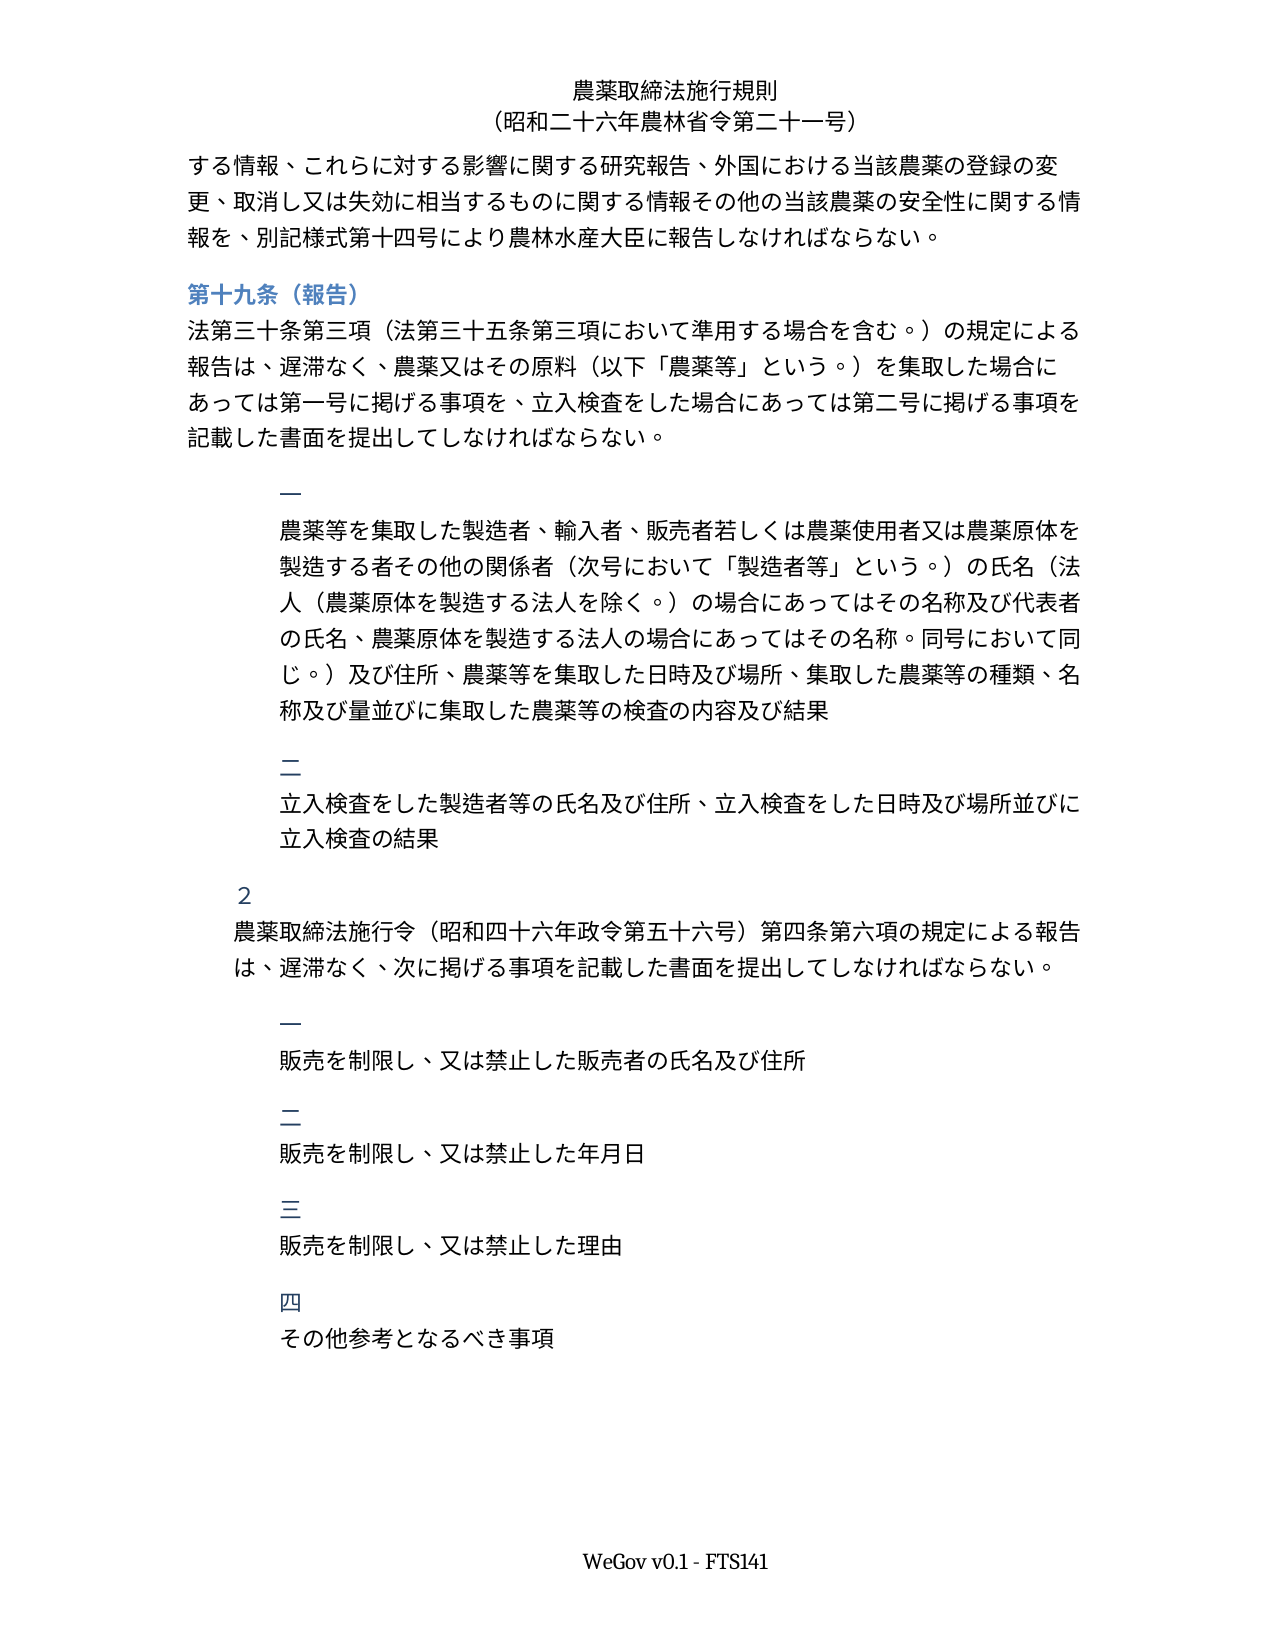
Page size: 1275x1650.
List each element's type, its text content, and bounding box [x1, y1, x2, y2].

text 農薬等を集取した製造者、輸入者、販売者若しくは農薬使用者又は農薬原体を製造する者その他の関係者（次号において「製造者等」という。）の氏名（法人（農薬原体を製造する法人を除く。）の場合にあってはその名称及び代表者の氏名、農薬原体を製造する法人の場合にあってはその名称。同号において同じ。）及び住所、農薬等を集取した日時及び場所、集取した農薬等の種類、名称及び量並びに集取した農薬等の検査の内容及び結果 [279, 515, 1087, 726]
text 販売を制限し、又は禁止した販売者の氏名及び住所 [279, 1045, 1087, 1076]
subtitle 二 [279, 1102, 1087, 1133]
text 販売を制限し、又は禁止した理由 [279, 1230, 1087, 1261]
text その他参考となるべき事項 [279, 1323, 1087, 1354]
subtitle ２ [233, 880, 1087, 911]
subtitle 四 [279, 1287, 1087, 1318]
subtitle 二 [279, 752, 1087, 783]
subtitle 一 [279, 479, 1087, 510]
subtitle 第十九条（報告） [187, 279, 1087, 310]
text 販売を制限し、又は禁止した年月日 [279, 1137, 1087, 1169]
text 農薬取締法施行令（昭和四十六年政令第五十六号）第四条第六項の規定による報告は、遅滞なく、次に掲げる事項を記載した書面を提出してしなければならない。 [233, 916, 1087, 983]
text 立入検査をした製造者等の氏名及び住所、立入検査をした日時及び場所並びに立入検査の結果 [279, 787, 1087, 855]
subtitle 三 [279, 1194, 1087, 1226]
text 法第三十条第三項（法第三十五条第三項において準用する場合を含む。）の規定による報告は、遅滞なく、農薬又はその原料（以下「農薬等」という。）を集取した場合にあっては第一号に掲げる事項を、立入検査をした場合にあっては第二号に掲げる事項を記載した書面を提出してしなければならない。 [187, 314, 1087, 454]
subtitle 一 [279, 1009, 1087, 1040]
